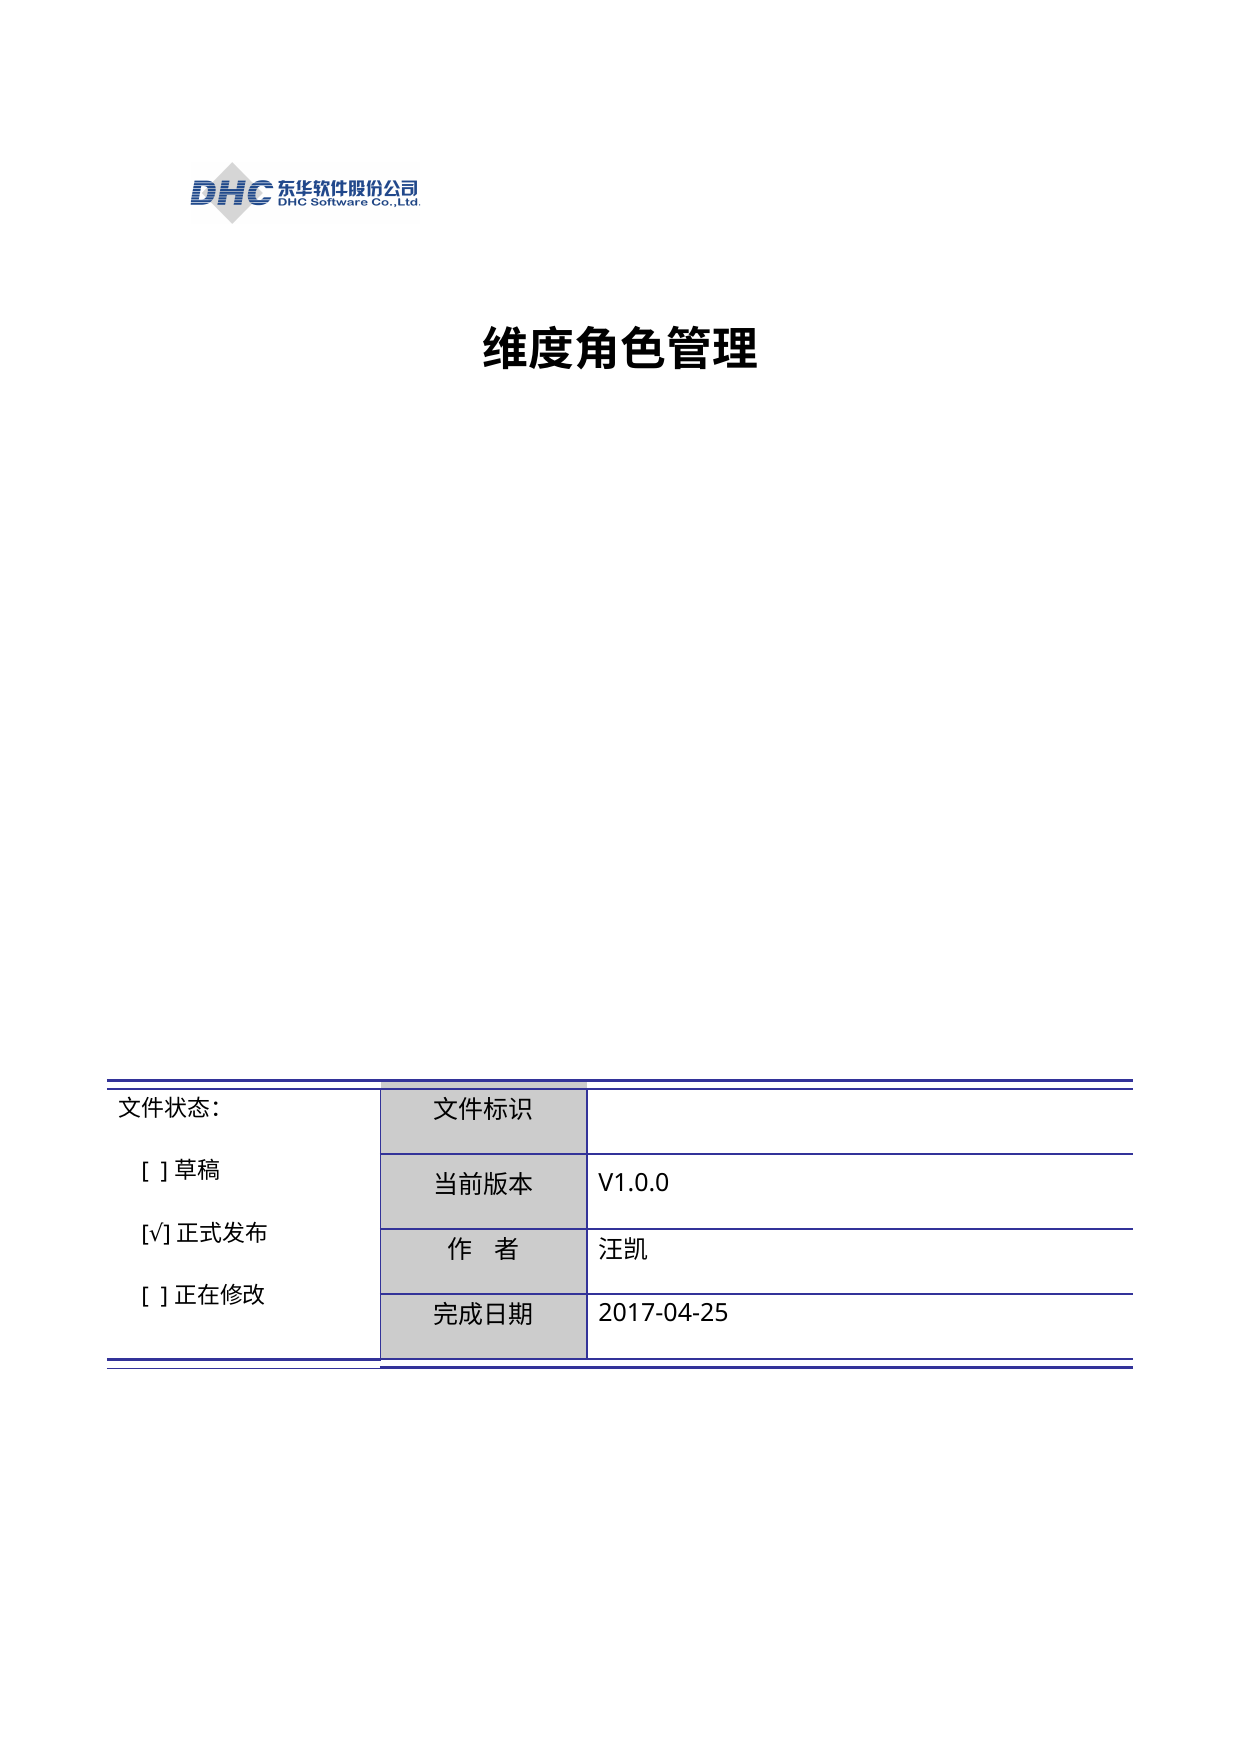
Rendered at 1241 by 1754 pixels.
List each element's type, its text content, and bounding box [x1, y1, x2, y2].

table_cell 作 者 [381, 1230, 586, 1293]
subtitle 维度角色管理 [187, 312, 1053, 379]
table_header 文件状态： [ ] 草稿 [√] 正式发布 [ ] 正在修改 [107, 1090, 380, 1358]
table_cell 完成日期 [381, 1295, 586, 1358]
table_cell 汪凯 [588, 1230, 1133, 1293]
table_header [587, 1082, 1133, 1088]
table_cell 2017-04-25 [588, 1295, 1133, 1358]
table_header 文件标识 [381, 1090, 586, 1153]
table_header [588, 1090, 1133, 1153]
table_cell V1.0.0 [588, 1155, 1133, 1228]
picture [190, 162, 421, 224]
table_cell 当前版本 [381, 1155, 586, 1228]
